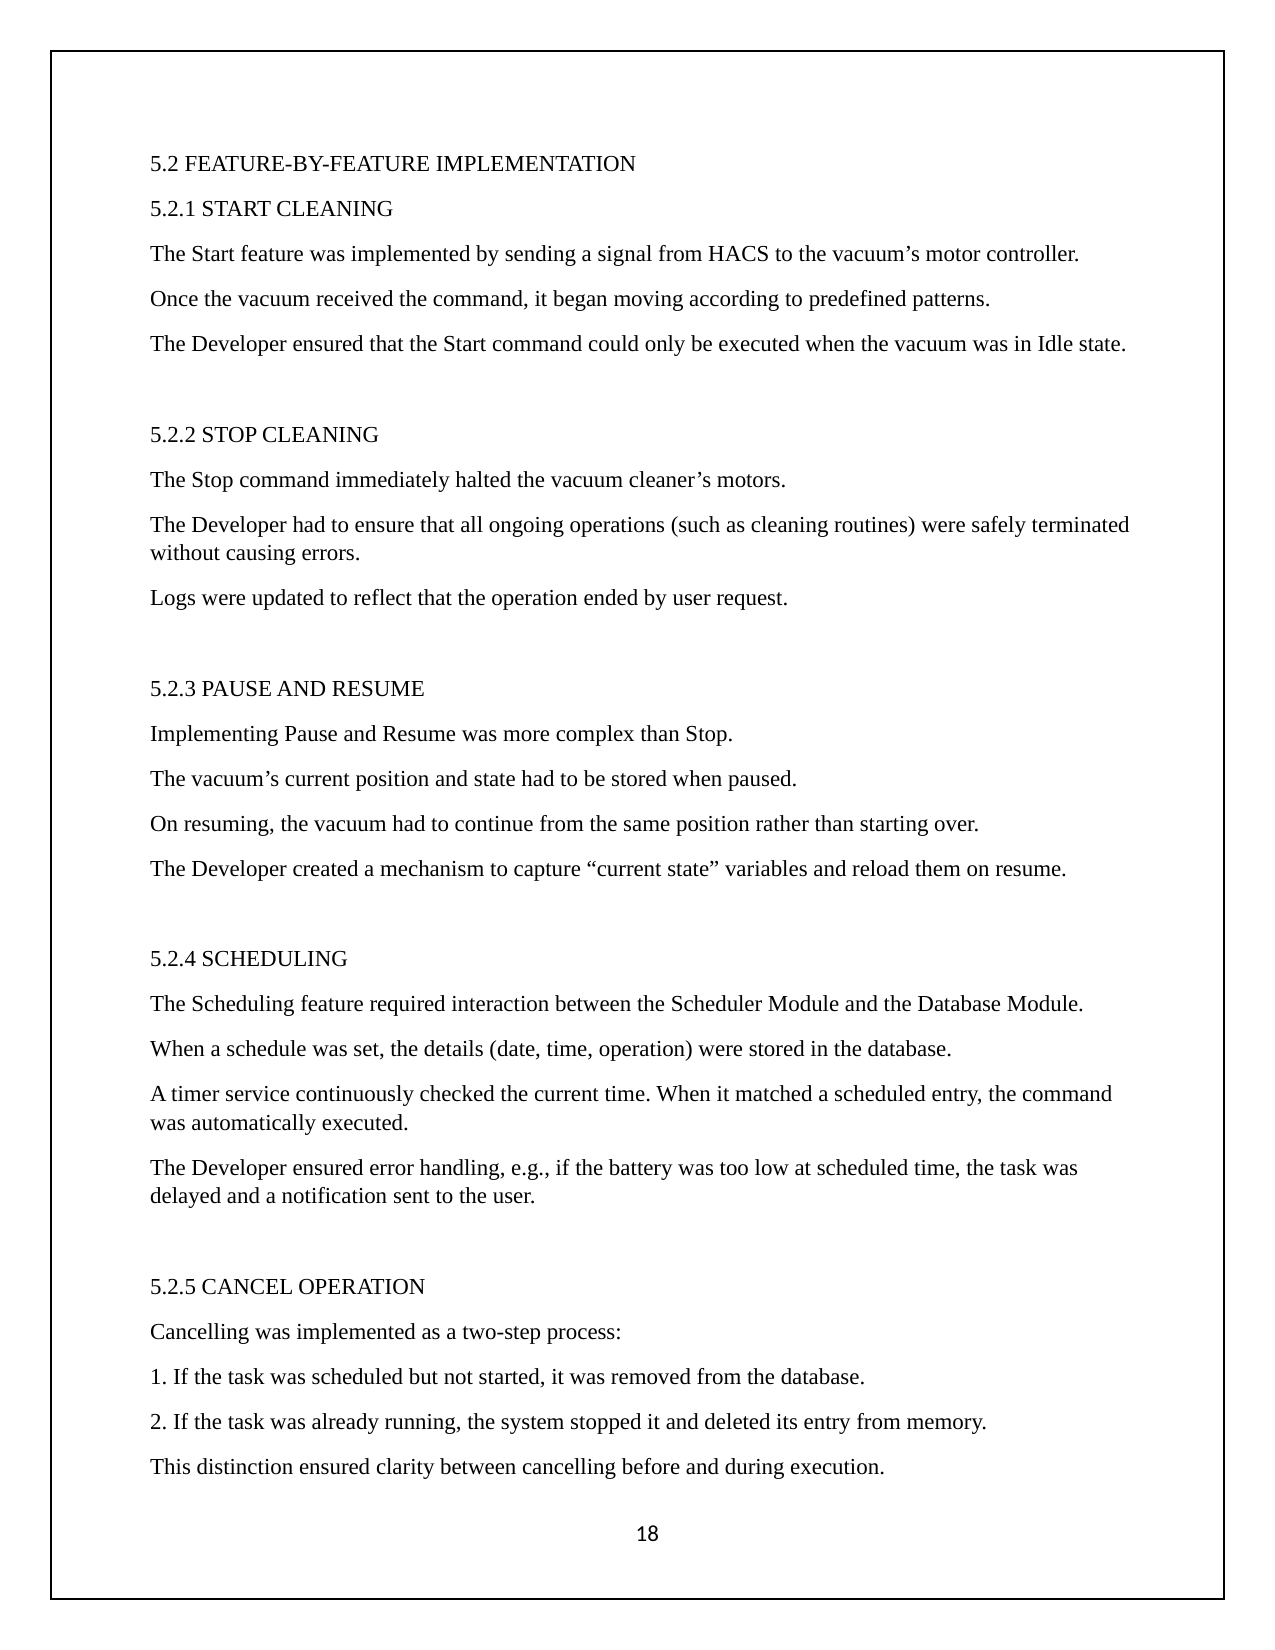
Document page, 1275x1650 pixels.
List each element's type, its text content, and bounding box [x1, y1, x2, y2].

text Logs were updated to reflect that the operation ended by user request. [150, 584, 1144, 611]
text The Developer ensured error handling, e.g., if the battery was too low at scheduled time, the task was delayed and a notification sent to the user. [150, 1154, 1144, 1209]
text On resuming, the vacuum had to continue from the same position rather than starting over. [150, 810, 1144, 836]
text The Developer had to ensure that all ongoing operations (such as cleaning routines) were safely terminated without causing errors. [150, 511, 1144, 566]
text 5.2.5 CANCEL OPERATION [150, 1273, 1144, 1299]
text When a schedule was set, the details (date, time, operation) were stored in the database. [150, 1035, 1144, 1062]
text Implementing Pause and Resume was more complex than Stop. [150, 720, 1144, 746]
text The Start feature was implemented by sending a signal from HACS to the vacuum’s motor controller. [150, 240, 1144, 267]
text 5.2 FEATURE-BY-FEATURE IMPLEMENTATION [150, 150, 1144, 176]
text A timer service continuously checked the current time. When it matched a scheduled entry, the command was automatically executed. [150, 1081, 1144, 1135]
text 1. If the task was scheduled but not started, it was removed from the database. [150, 1363, 1144, 1389]
text 5.2.1 START CLEANING [150, 195, 1144, 221]
text Cancelling was implemented as a two-step process: [150, 1318, 1144, 1344]
text The Scheduling feature required interaction between the Scheduler Module and the Database Module. [150, 990, 1144, 1017]
text 5.2.2 STOP CLEANING [150, 421, 1144, 447]
text The Developer ensured that the Start command could only be executed when the vacuum was in Idle state. [150, 330, 1144, 357]
text The vacuum’s current position and state had to be stored when paused. [150, 765, 1144, 791]
text 5.2.4 SCHEDULING [150, 945, 1144, 972]
text This distinction ensured clarity between cancelling before and during execution. [150, 1453, 1144, 1479]
text 2. If the task was already running, the system stopped it and deleted its entry from memory. [150, 1408, 1144, 1434]
text The Stop command immediately halted the vacuum cleaner’s motors. [150, 466, 1144, 492]
text The Developer created a mechanism to capture “current state” variables and reload them on resume. [150, 855, 1144, 881]
text 5.2.3 PAUSE AND RESUME [150, 674, 1144, 701]
text Once the vacuum received the command, it began moving according to predefined patterns. [150, 285, 1144, 312]
